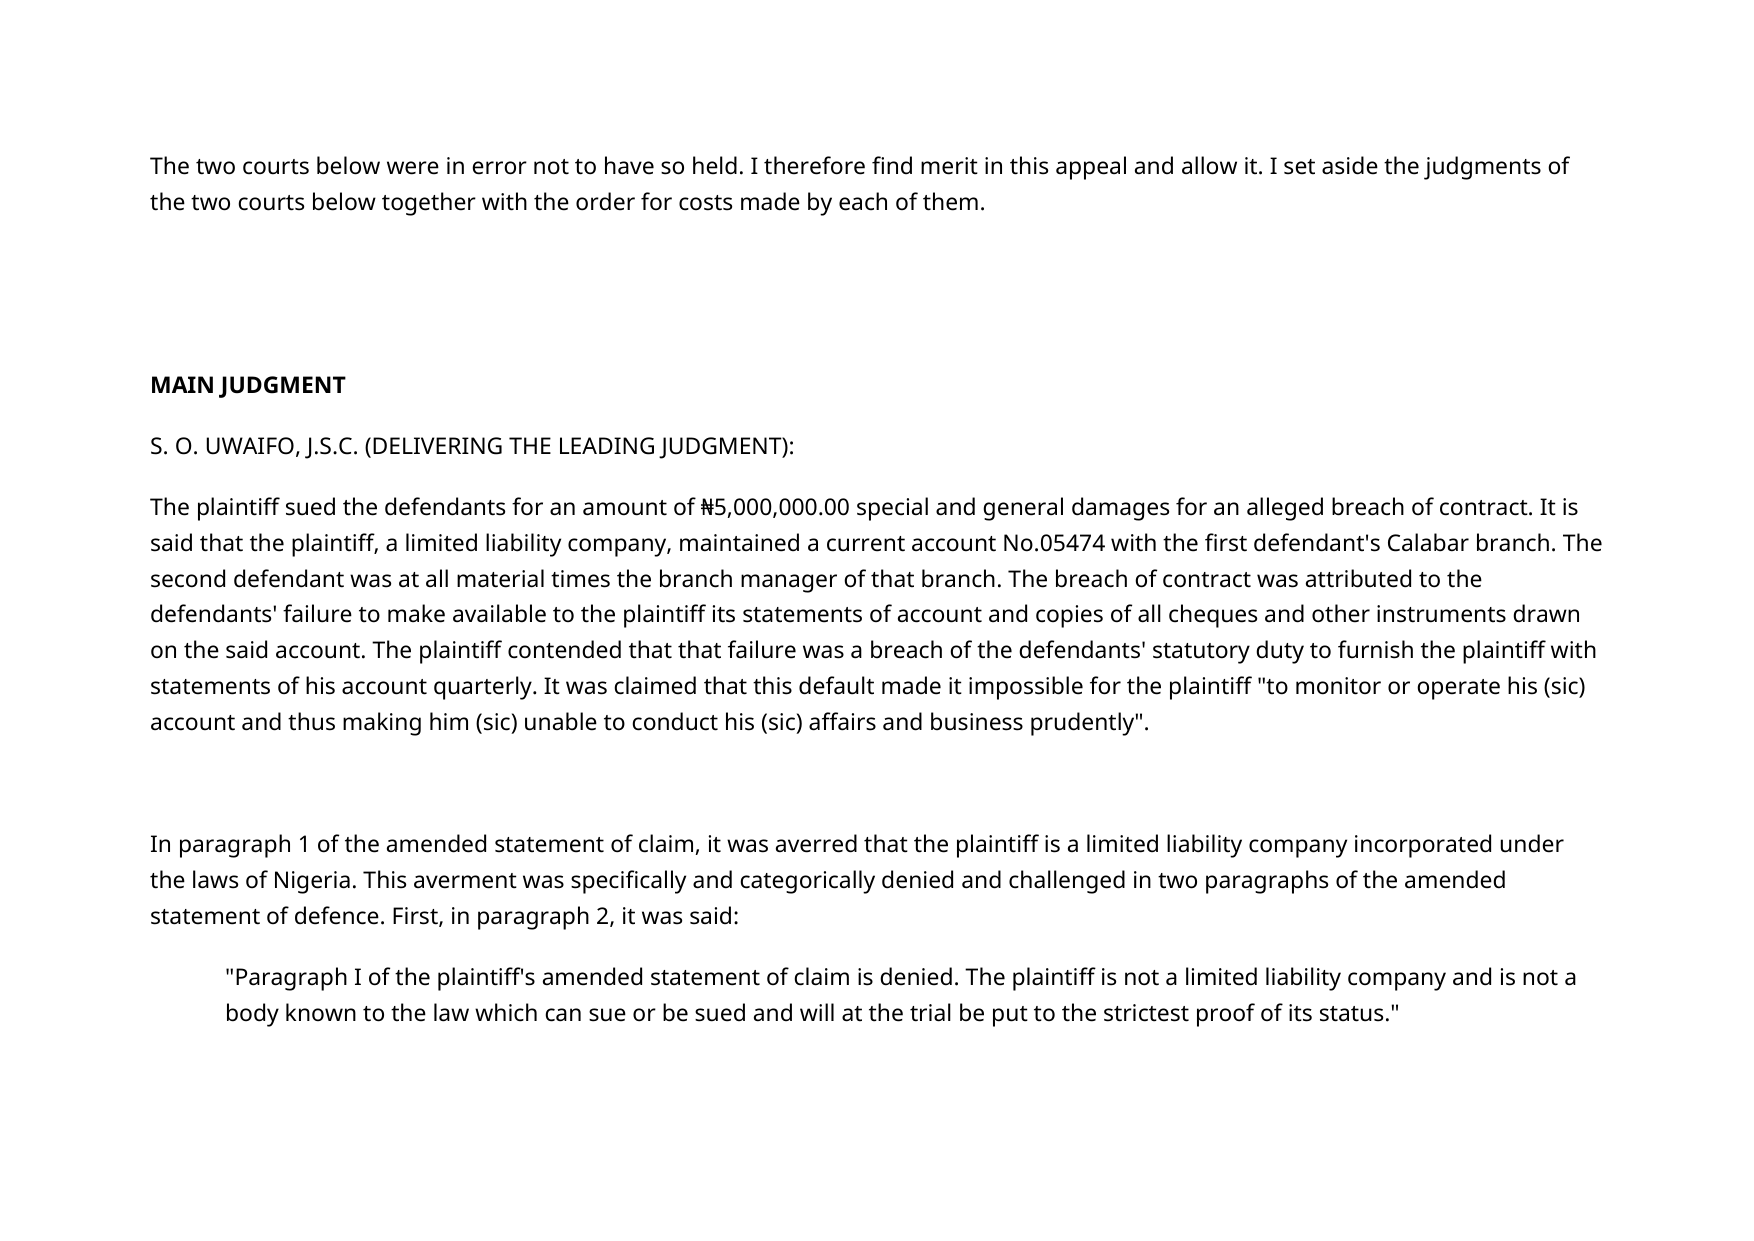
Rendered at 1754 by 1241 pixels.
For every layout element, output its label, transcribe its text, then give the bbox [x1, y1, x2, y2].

text S. O. UWAIFO, J.S.C. (DELIVERING THE LEADING JUDGMENT): [150, 430, 1604, 461]
text MAIN JUDGMENT [150, 369, 1604, 400]
text "Paragraph I of the plaintiff's amended statement of claim is denied. The plaintiff is not a limited liability company and is not a body known to the law which can sue or be sued and will at the trial be put to the strictest proof of its status." [225, 961, 1604, 1028]
text The plaintiff sued the defendants for an amount of ₦5,000,000.00 special and general damages for an alleged breach of contract. It is said that the plaintiff, a limited liability company, maintained a current account No.05474 with the first defendant's Calabar branch. The second defendant was at all material times the branch manager of that branch. The breach of contract was attributed to the defendants' failure to make available to the plaintiff its statements of account and copies of all cheques and other instruments drawn on the said account. The plaintiff contended that that failure was a breach of the defendants' statutory duty to furnish the plaintiff with statements of his account quarterly. It was claimed that this default made it impossible for the plaintiff "to monitor or operate his (sic) account and thus making him (sic) unable to conduct his (sic) affairs and business prudently". [150, 491, 1604, 737]
text The two courts below were in error not to have so held. I therefore find merit in this appeal and allow it. I set aside the judgments of the two courts below together with the order for costs made by each of them. [150, 150, 1604, 217]
text In paragraph 1 of the amended statement of claim, it was averred that the plaintiff is a limited liability company incorporated under the laws of Nigeria. This averment was specifically and categorically denied and challenged in two paragraphs of the amended statement of defence. First, in paragraph 2, it was said: [150, 828, 1604, 931]
